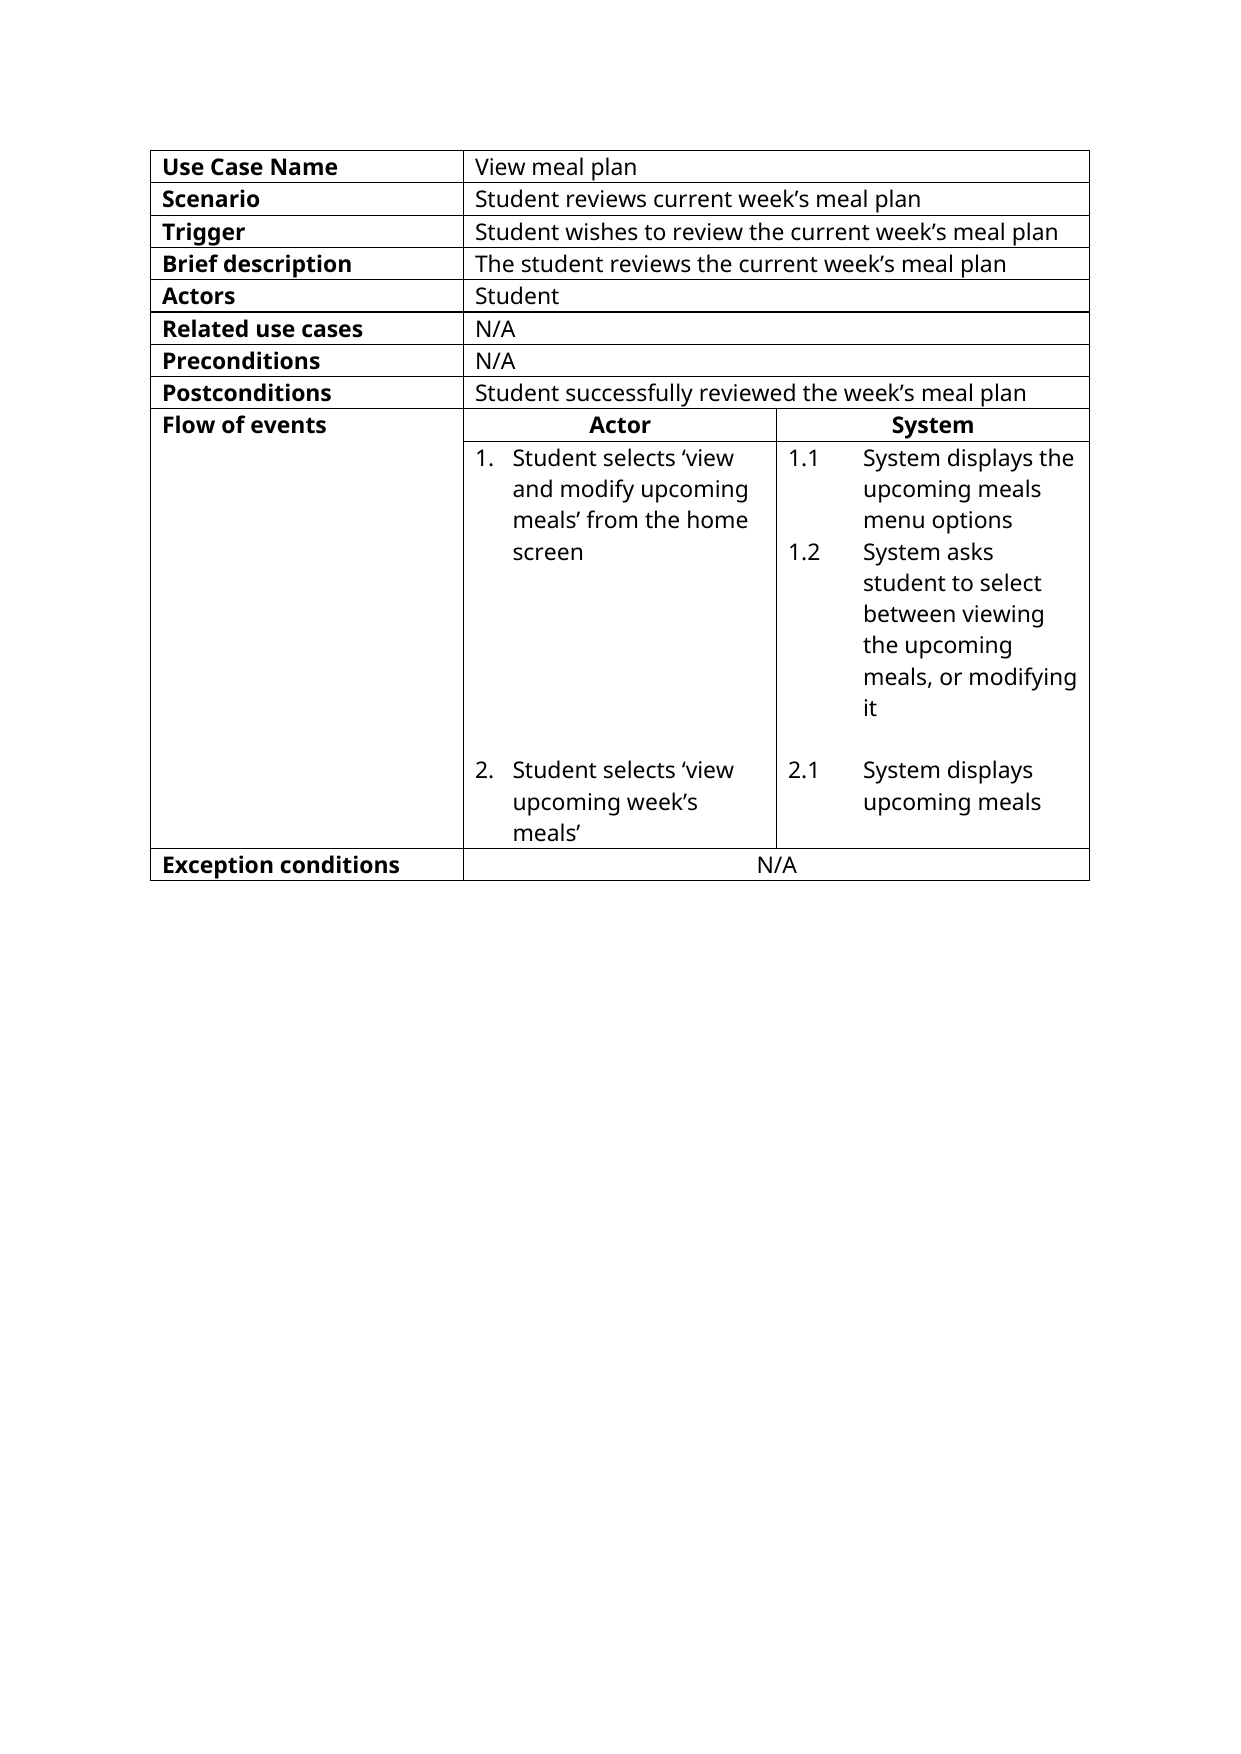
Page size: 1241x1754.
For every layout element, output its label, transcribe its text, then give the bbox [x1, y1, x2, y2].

table_cell System [777, 409, 1089, 441]
table_cell Actors [151, 280, 463, 311]
table_cell Exception conditions [151, 849, 463, 880]
table_cell Brief description [151, 248, 463, 279]
table_cell Preconditions [151, 345, 463, 376]
table_cell Scenario [151, 183, 463, 214]
table_cell N/A [464, 313, 1089, 344]
table_cell System displays the upcoming meals menu options System asks student to select between viewing the upcoming meals, or modifying it System displays upcoming meals [777, 442, 1089, 848]
table_cell The student reviews the current week’s meal plan [464, 248, 1089, 279]
table_cell N/A [464, 849, 1089, 880]
table_header Use Case Name [151, 151, 463, 182]
table_cell Student [464, 280, 1089, 311]
table_header View meal plan [464, 151, 1089, 182]
table_cell Trigger [151, 216, 463, 247]
table_cell Flow of events [151, 409, 463, 848]
table_cell Postconditions [151, 377, 463, 408]
table_cell Student successfully reviewed the week’s meal plan [464, 377, 1089, 408]
table_cell Student reviews current week’s meal plan [464, 183, 1089, 214]
table_cell Student selects ‘view and modify upcoming meals’ from the home screen Student selects ‘view upcoming week’s meals’ [464, 442, 776, 848]
table_cell Related use cases [151, 313, 463, 344]
table_cell Student wishes to review the current week’s meal plan [464, 216, 1089, 247]
table_cell N/A [464, 345, 1089, 376]
table_cell Actor [464, 409, 776, 441]
